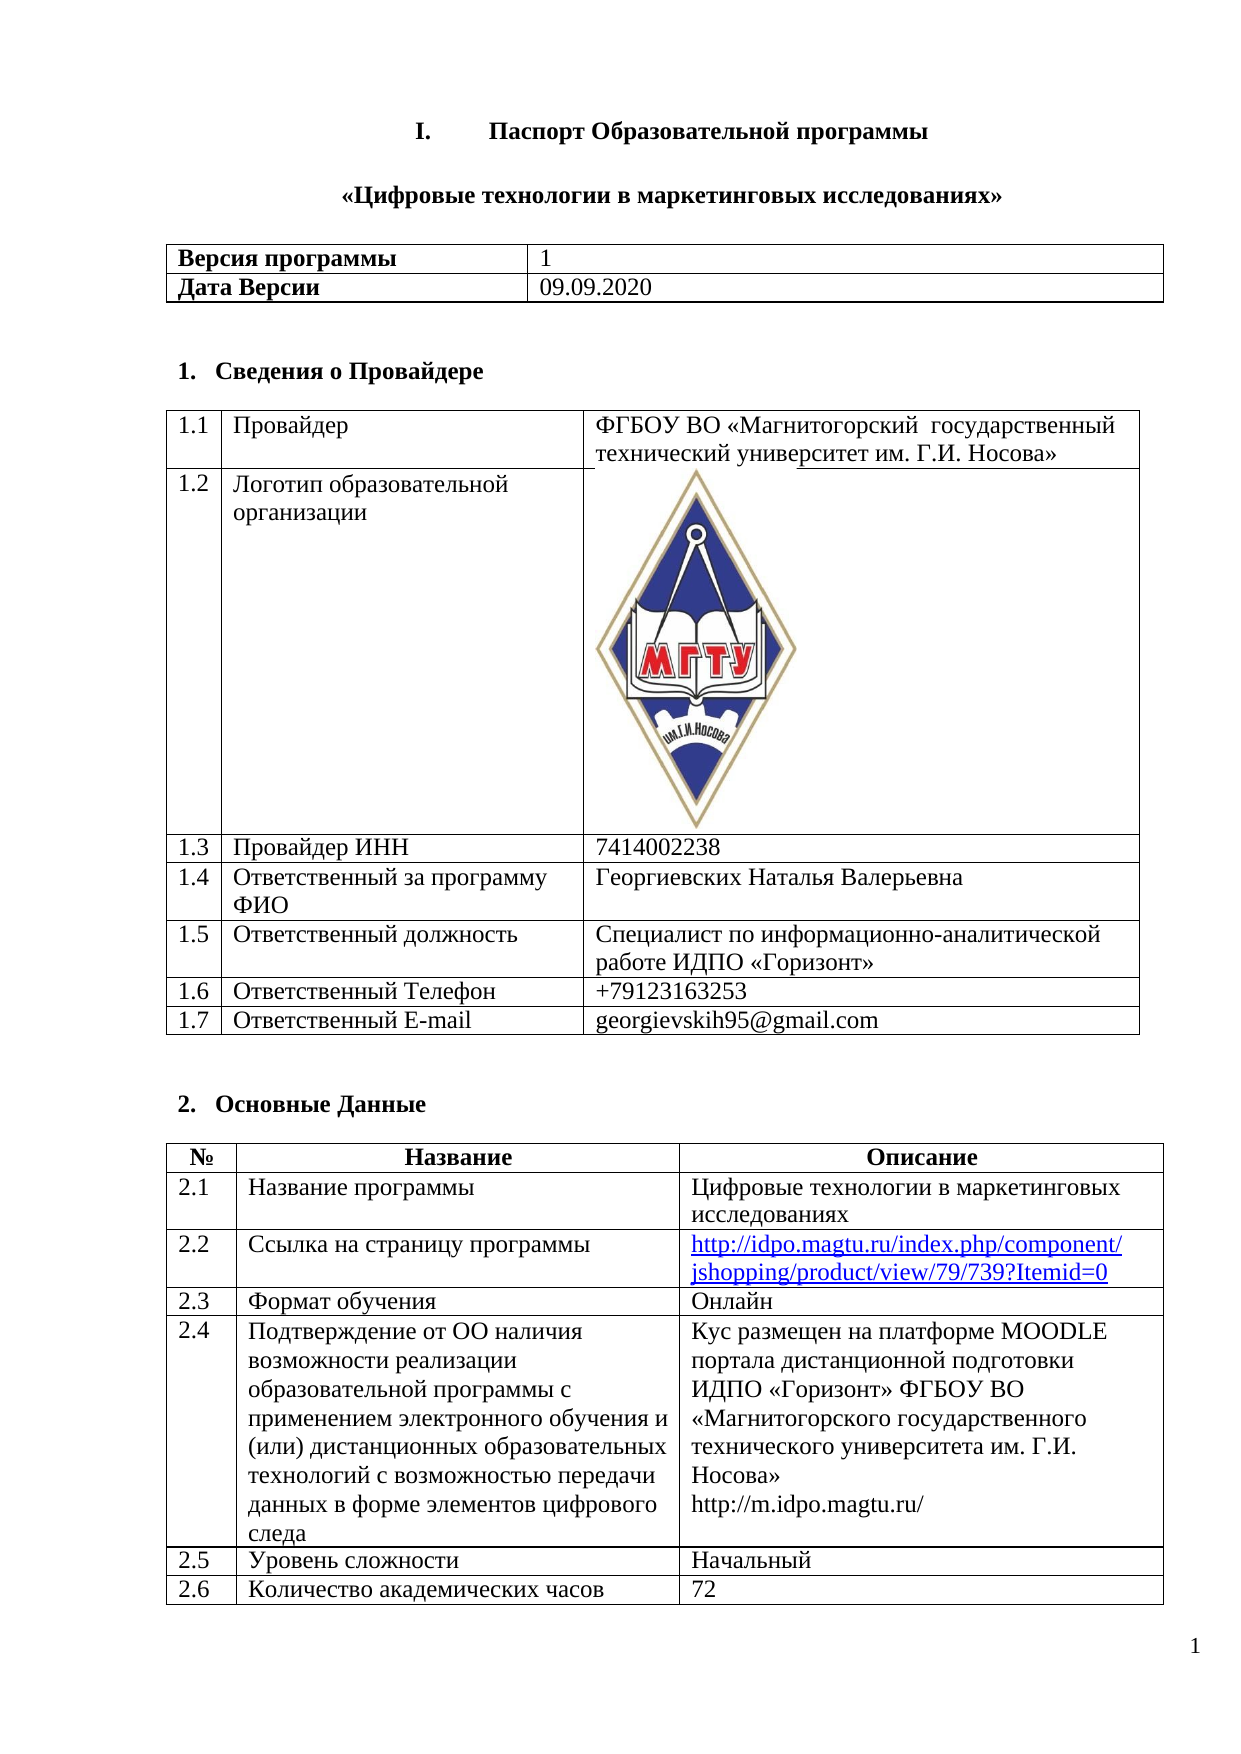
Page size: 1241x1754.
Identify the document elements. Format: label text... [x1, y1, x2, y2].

table_cell 1.6 [167, 978, 221, 1006]
table_cell Логотип образовательной организации [222, 469, 583, 833]
table_cell Кус размещен на платформе MOODLE портала дистанционной подготовки ИДПО «Горизонт» ФГБОУ ВО «Магнитогорского государственного технического университета им. Г.И. Носова» http://m.idpo.magtu.ru/ [680, 1316, 1163, 1546]
table_cell 2.6 [167, 1576, 236, 1604]
table_cell 7414002238 [584, 835, 1139, 862]
table_cell 1.5 [167, 921, 221, 977]
table_cell 2.2 [167, 1230, 236, 1287]
table_cell Онлайн [680, 1288, 1163, 1315]
table_cell 2.5 [167, 1548, 236, 1575]
table_cell 09.09.2020 [528, 274, 1163, 301]
table_header Название [237, 1144, 679, 1172]
table_header № [167, 1144, 236, 1172]
table_cell Начальный [680, 1548, 1163, 1575]
table_cell 1.7 [167, 1007, 221, 1034]
table_cell Название программы [237, 1173, 679, 1229]
table_cell 1.2 [167, 469, 221, 833]
table_cell Формат обучения [237, 1288, 679, 1315]
table_cell Цифровые технологии в маркетинговых исследованиях [680, 1173, 1163, 1229]
table_cell Ответственный Е-mail [222, 1007, 583, 1034]
picture [595, 468, 797, 829]
table_cell Уровень сложности [237, 1548, 679, 1575]
table_cell 1.4 [167, 863, 221, 919]
table_cell 1.3 [167, 835, 221, 862]
text «Цифровые технологии в маркетинговых исследованиях» [329, 180, 1015, 209]
table_cell 2.3 [167, 1288, 236, 1315]
table_cell Подтверждение от ОО наличия возможности реализации образовательной программы с применением электронного обучения и (или) дистанционных образовательных технологий с возможностью передачи данных в форме элементов цифрового следа [237, 1316, 679, 1546]
table_header Провайдер [222, 411, 583, 468]
table_cell Ответственный должность [222, 921, 583, 977]
subtitle I. Паспорт Образовательной программы [415, 116, 1201, 145]
table_cell Провайдер ИНН [222, 835, 583, 862]
table_header 1 [528, 245, 1163, 273]
table_cell Специалист по информационно-аналитической работе ИДПО «Горизонт» [584, 921, 1139, 977]
table_cell +79123163253 [584, 978, 1139, 1006]
table_cell Дата Версии [167, 274, 527, 301]
table_cell 72 [680, 1576, 1163, 1604]
table_cell Ссылка на страницу программы [237, 1230, 679, 1287]
table_header Описание [680, 1144, 1163, 1172]
table_cell 2.4 [167, 1316, 236, 1546]
table_header ФГБОУ ВО «Магнитогорский государственный технический университет им. Г.И. Носова» [584, 411, 1139, 468]
table_cell http://idpo.magtu.ru/index.php/component/jshopping/product/view/79/739?Itemid=0 [680, 1230, 1163, 1287]
table_cell [584, 469, 1139, 833]
table_cell Количество академических часов [237, 1576, 679, 1604]
table_header Версия программы [167, 245, 527, 273]
table_cell Ответственный за программу ФИО [222, 863, 583, 919]
table_cell 2.1 [167, 1173, 236, 1229]
table_header 1.1 [167, 411, 221, 468]
table_cell Ответственный Телефон [222, 978, 583, 1006]
list Основные Данные [177, 1089, 1201, 1118]
table_cell Георгиевских Наталья Валерьевна [584, 863, 1139, 919]
table_cell georgievskih95@gmail.com [584, 1007, 1139, 1034]
list Сведения о Провайдере [177, 356, 1201, 385]
